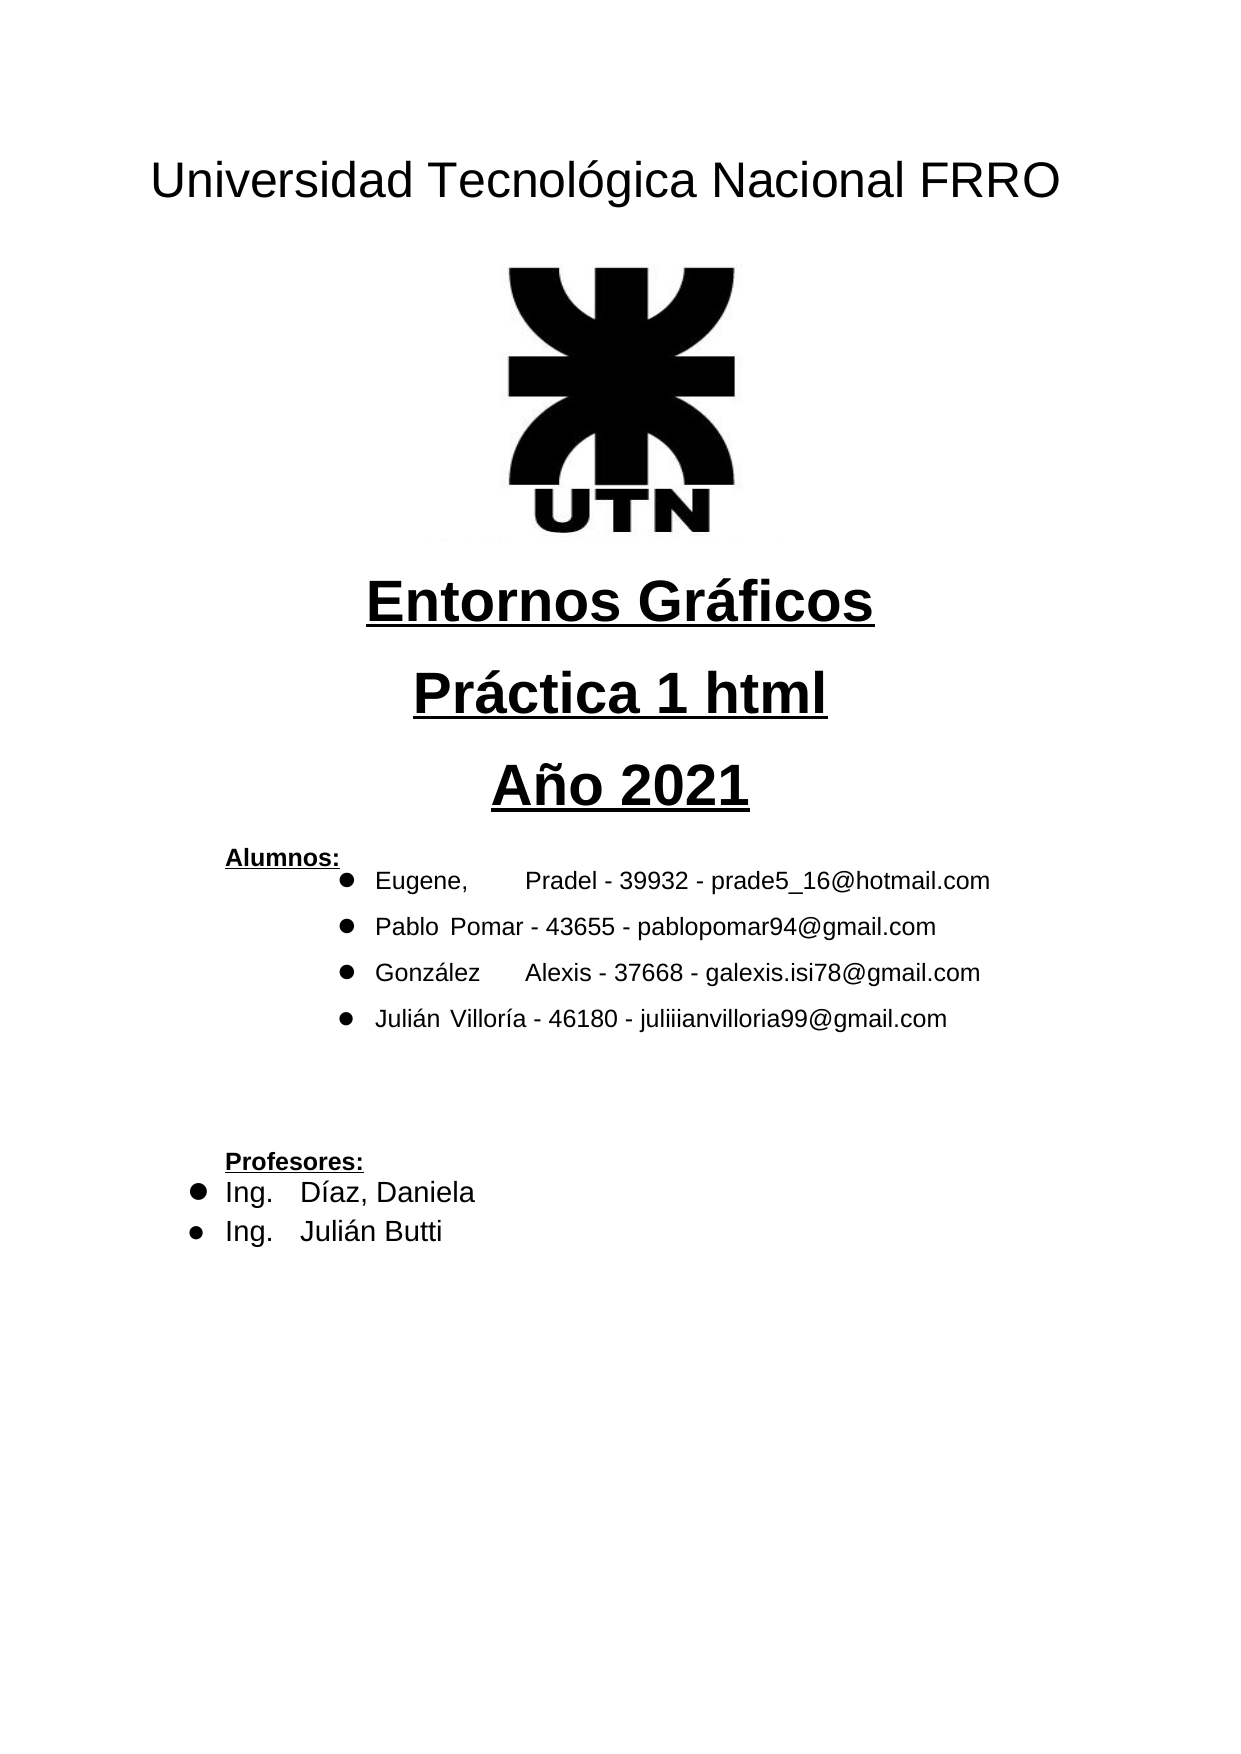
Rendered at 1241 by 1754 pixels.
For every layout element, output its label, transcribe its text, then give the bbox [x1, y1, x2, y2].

text Práctica 1 html [150, 658, 1090, 726]
text Entornos Gráficos [150, 566, 1090, 633]
list Ing. Julián Butti [187, 1214, 1090, 1278]
text Profesores: [225, 1147, 1090, 1175]
list González Alexis - 37668 - galexis.isi78@gmail.com [337, 963, 1090, 1009]
list Julián Villoría - 46180 - juliiianvilloria99@gmail.com [337, 1009, 1090, 1053]
list Eugene, Pradel - 39932 - prade5_16@hotmail.com [337, 871, 1090, 917]
text Año 2021 [150, 751, 1090, 818]
picture [426, 241, 814, 542]
text Alumnos: [225, 843, 1090, 871]
list Ing. Díaz, Daniela [187, 1175, 1090, 1209]
list Pablo Pomar - 43655 - pablopomar94@gmail.com [337, 917, 1090, 963]
text Universidad Tecnológica Nacional FRRO [150, 150, 1090, 207]
